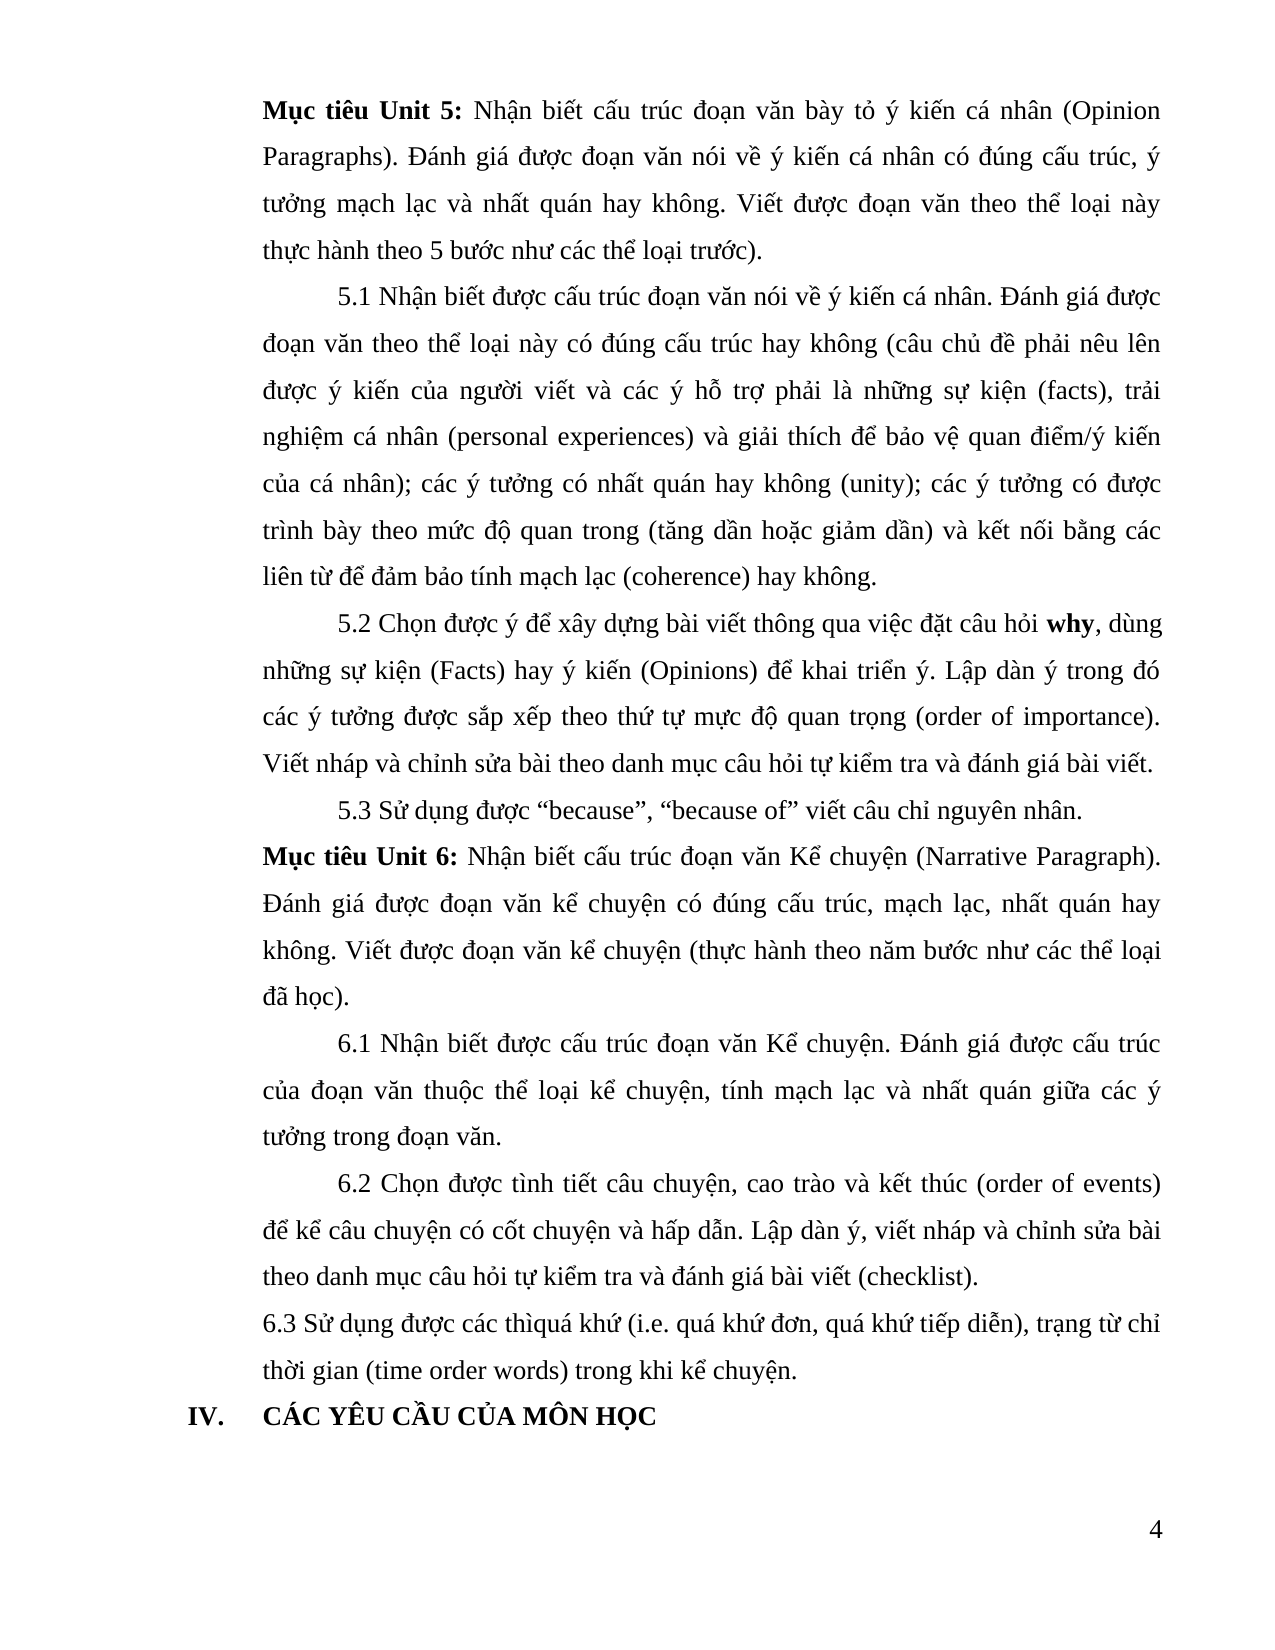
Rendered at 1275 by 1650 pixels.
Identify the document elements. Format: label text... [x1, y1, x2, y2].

text 5.1 Nhận biết được cấu trúc đoạn văn nói về ý kiến cá nhân. Đánh giá được đoạn văn theo thể loại này có đúng cấu trúc hay không (câu chủ đề phải nêu lên được ý kiến của người viết và các ý hỗ trợ phải là những sự kiện (facts), trải nghiệm cá nhân (personal experiences) và giải thích để bảo vệ quan điểm/ý kiến của cá nhân); các ý tưởng có nhất quán hay không (unity); các ý tưởng có được trình bày theo mức độ quan trong (tăng dần hoặc giảm dần) và kết nối bằng các liên từ để đảm bảo tính mạch lạc (coherence) hay không. [262, 280, 1162, 592]
text 5.3 Sử dụng được “because”, “because of” viết câu chỉ nguyên nhân. [262, 794, 1162, 825]
list 6.3 Sử dụng được các thìquá khứ (i.e. quá khứ đơn, quá khứ tiếp diễn), trạng từ chỉ thời gian (time order words) trong khi kể chuyện. [262, 1307, 1162, 1385]
text 6.1 Nhận biết được cấu trúc đoạn văn Kể chuyện. Đánh giá được cấu trúc của đoạn văn thuộc thể loại kể chuyện, tính mạch lạc và nhất quán giữa các ý tưởng trong đoạn văn. [262, 1027, 1162, 1152]
list CÁC YÊU CẦU CỦA MÔN HỌC [187, 1400, 1162, 1432]
text Mục tiêu Unit 6: Nhận biết cấu trúc đoạn văn Kể chuyện (Narrative Paragraph). Đánh giá được đoạn văn kể chuyện có đúng cấu trúc, mạch lạc, nhất quán hay không. Viết được đoạn văn kể chuyện (thực hành theo năm bước như các thể loại đã học). [262, 840, 1162, 1012]
text 6.2 Chọn được tình tiết câu chuyện, cao trào và kết thúc (order of events) để kể câu chuyện có cốt chuyện và hấp dẫn. Lập dàn ý, viết nháp và chỉnh sửa bài theo danh mục câu hỏi tự kiểm tra và đánh giá bài viết (checklist). [262, 1167, 1162, 1292]
text 5.2 Chọn được ý để xây dựng bài viết thông qua việc đặt câu hỏi why, dùng những sự kiện (Facts) hay ý kiến (Opinions) để khai triển ý. Lập dàn ý trong đó các ý tưởng được sắp xếp theo thứ tự mực độ quan trọng (order of importance). Viết nháp và chỉnh sửa bài theo danh mục câu hỏi tự kiểm tra và đánh giá bài viết. [262, 607, 1162, 778]
text Mục tiêu Unit 5: Nhận biết cấu trúc đoạn văn bày tỏ ý kiến cá nhân (Opinion Paragraphs). Đánh giá được đoạn văn nói về ý kiến cá nhân có đúng cấu trúc, ý tưởng mạch lạc và nhất quán hay không. Viết được đoạn văn theo thể loại này thực hành theo 5 bước như các thể loại trước). [262, 94, 1162, 265]
